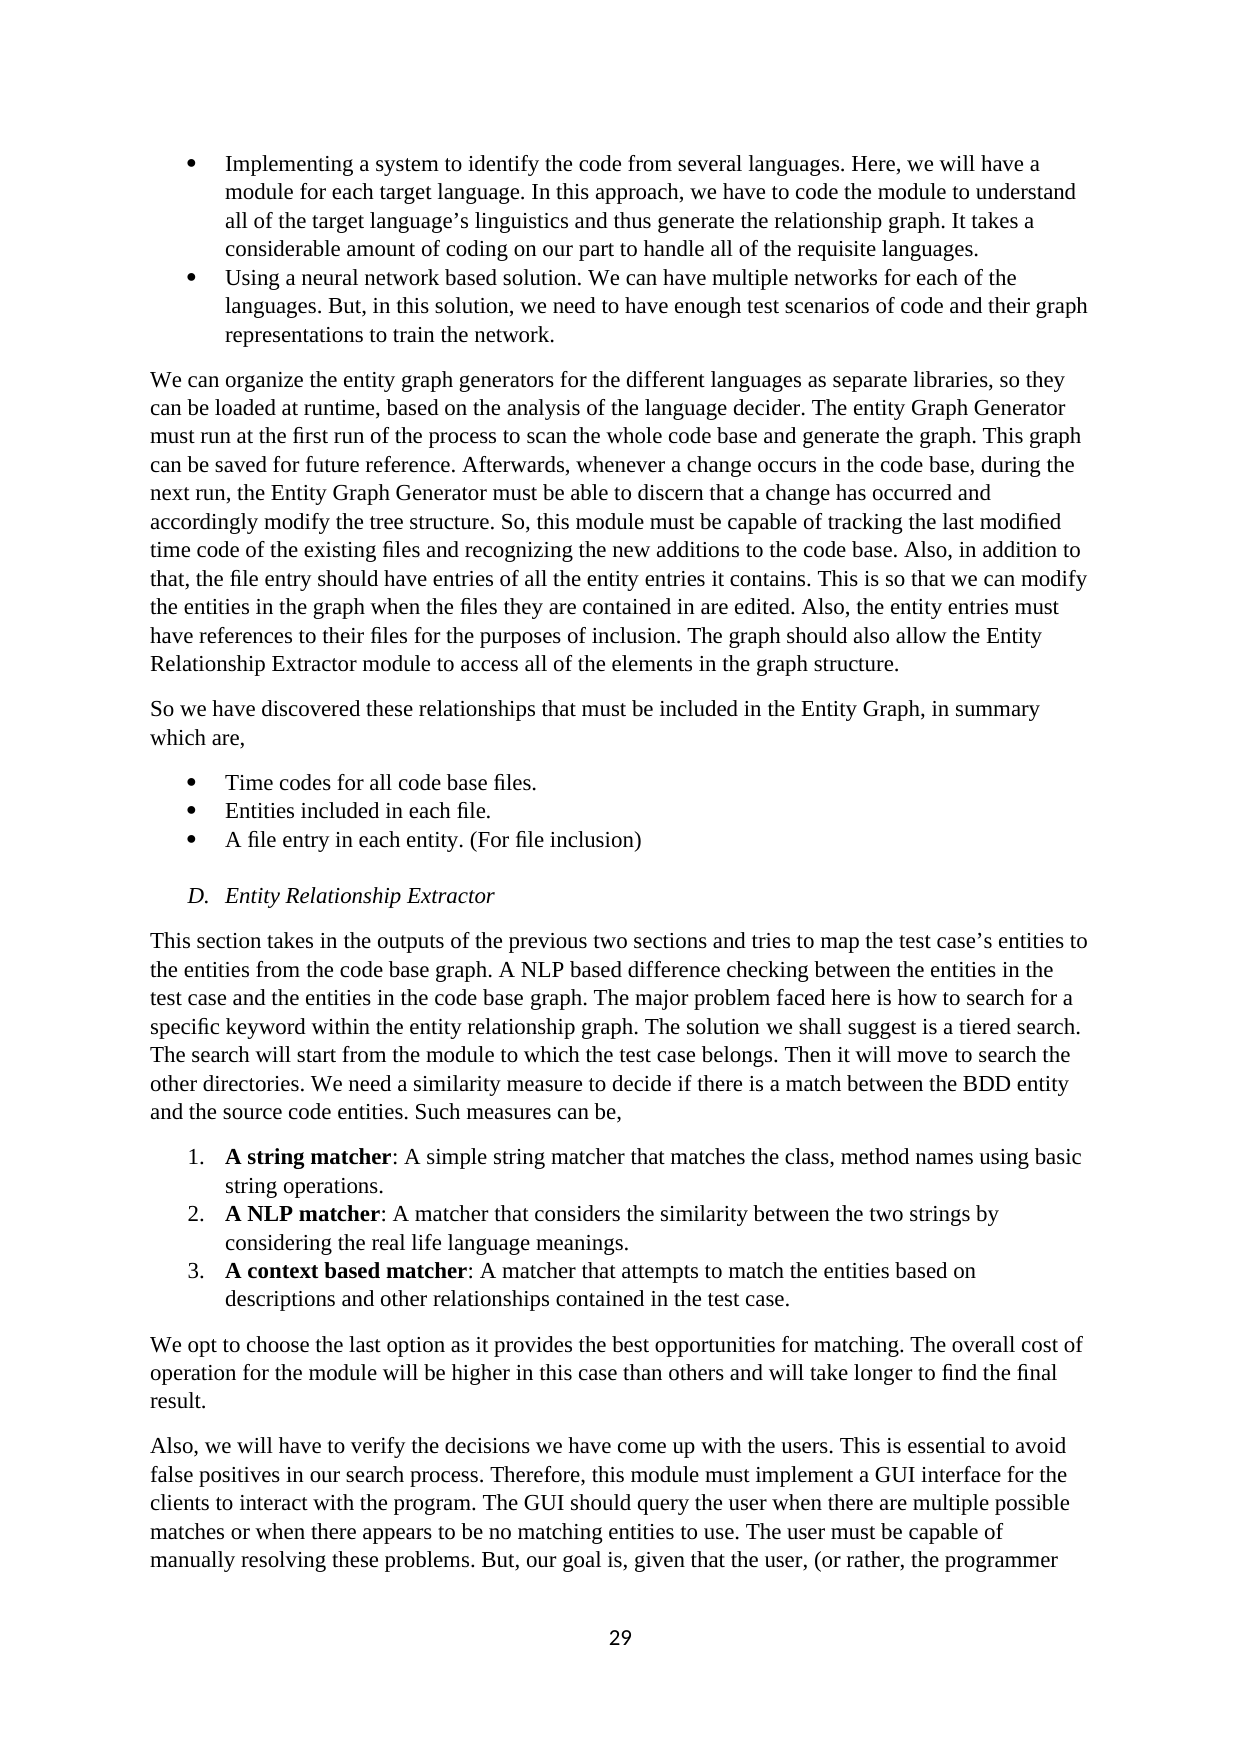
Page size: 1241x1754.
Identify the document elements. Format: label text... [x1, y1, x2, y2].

list A NLP matcher: A matcher that considers the similarity between the two strings by considering the real life language meanings. [187, 1200, 1090, 1255]
text So we have discovered these relationships that must be included in the Entity Graph, in summary which are, [150, 695, 1090, 750]
list A string matcher: A simple string matcher that matches the class, method names using basic string operations. [187, 1143, 1090, 1198]
list Using a neural network based solution. We can have multiple networks for each of the languages. But, in this solution, we need to have enough test scenarios of code and their graph representations to train the network. [187, 264, 1090, 347]
text This section takes in the outputs of the previous two sections and tries to map the test case’s entities to the entities from the code base graph. A NLP based difference checking between the entities in the test case and the entities in the code base graph. The major problem faced here is how to search for a speciﬁc keyword within the entity relationship graph. The solution we shall suggest is a tiered search. The search will start from the module to which the test case belongs. Then it will move to search the other directories. We need a similarity measure to decide if there is a match between the BDD entity and the source code entities. Such measures can be, [150, 928, 1090, 1124]
list A ﬁle entry in each entity. (For ﬁle inclusion) [187, 826, 1090, 852]
list Entities included in each ﬁle. [187, 797, 1090, 823]
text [150, 1433, 1090, 1573]
text We opt to choose the last option as it provides the best opportunities for matching. The overall cost of operation for the module will be higher in this case than others and will take longer to ﬁnd the ﬁnal result. [150, 1331, 1090, 1414]
list Time codes for all code base ﬁles. [187, 769, 1090, 795]
list Entity Relationship Extractor [187, 882, 1090, 909]
list Implementing a system to identify the code from several languages. Here, we will have a module for each target language. In this approach, we have to code the module to understand all of the target language’s linguistics and thus generate the relationship graph. It takes a considerable amount of coding on our part to handle all of the requisite languages. [187, 150, 1090, 262]
list A context based matcher: A matcher that attempts to match the entities based on descriptions and other relationships contained in the test case. [187, 1257, 1090, 1312]
text We can organize the entity graph generators for the different languages as separate libraries, so they can be loaded at runtime, based on the analysis of the language decider. The entity Graph Generator must run at the ﬁrst run of the process to scan the whole code base and generate the graph. This graph can be saved for future reference. Afterwards, whenever a change occurs in the code base, during the next run, the Entity Graph Generator must be able to discern that a change has occurred and accordingly modify the tree structure. So, this module must be capable of tracking the last modiﬁed time code of the existing ﬁles and recognizing the new additions to the code base. Also, in addition to that, the ﬁle entry should have entries of all the entity entries it contains. This is so that we can modify the entities in the graph when the ﬁles they are contained in are edited. Also, the entity entries must have references to their ﬁles for the purposes of inclusion. The graph should also allow the Entity Relationship Extractor module to access all of the elements in the graph structure. [150, 366, 1090, 676]
